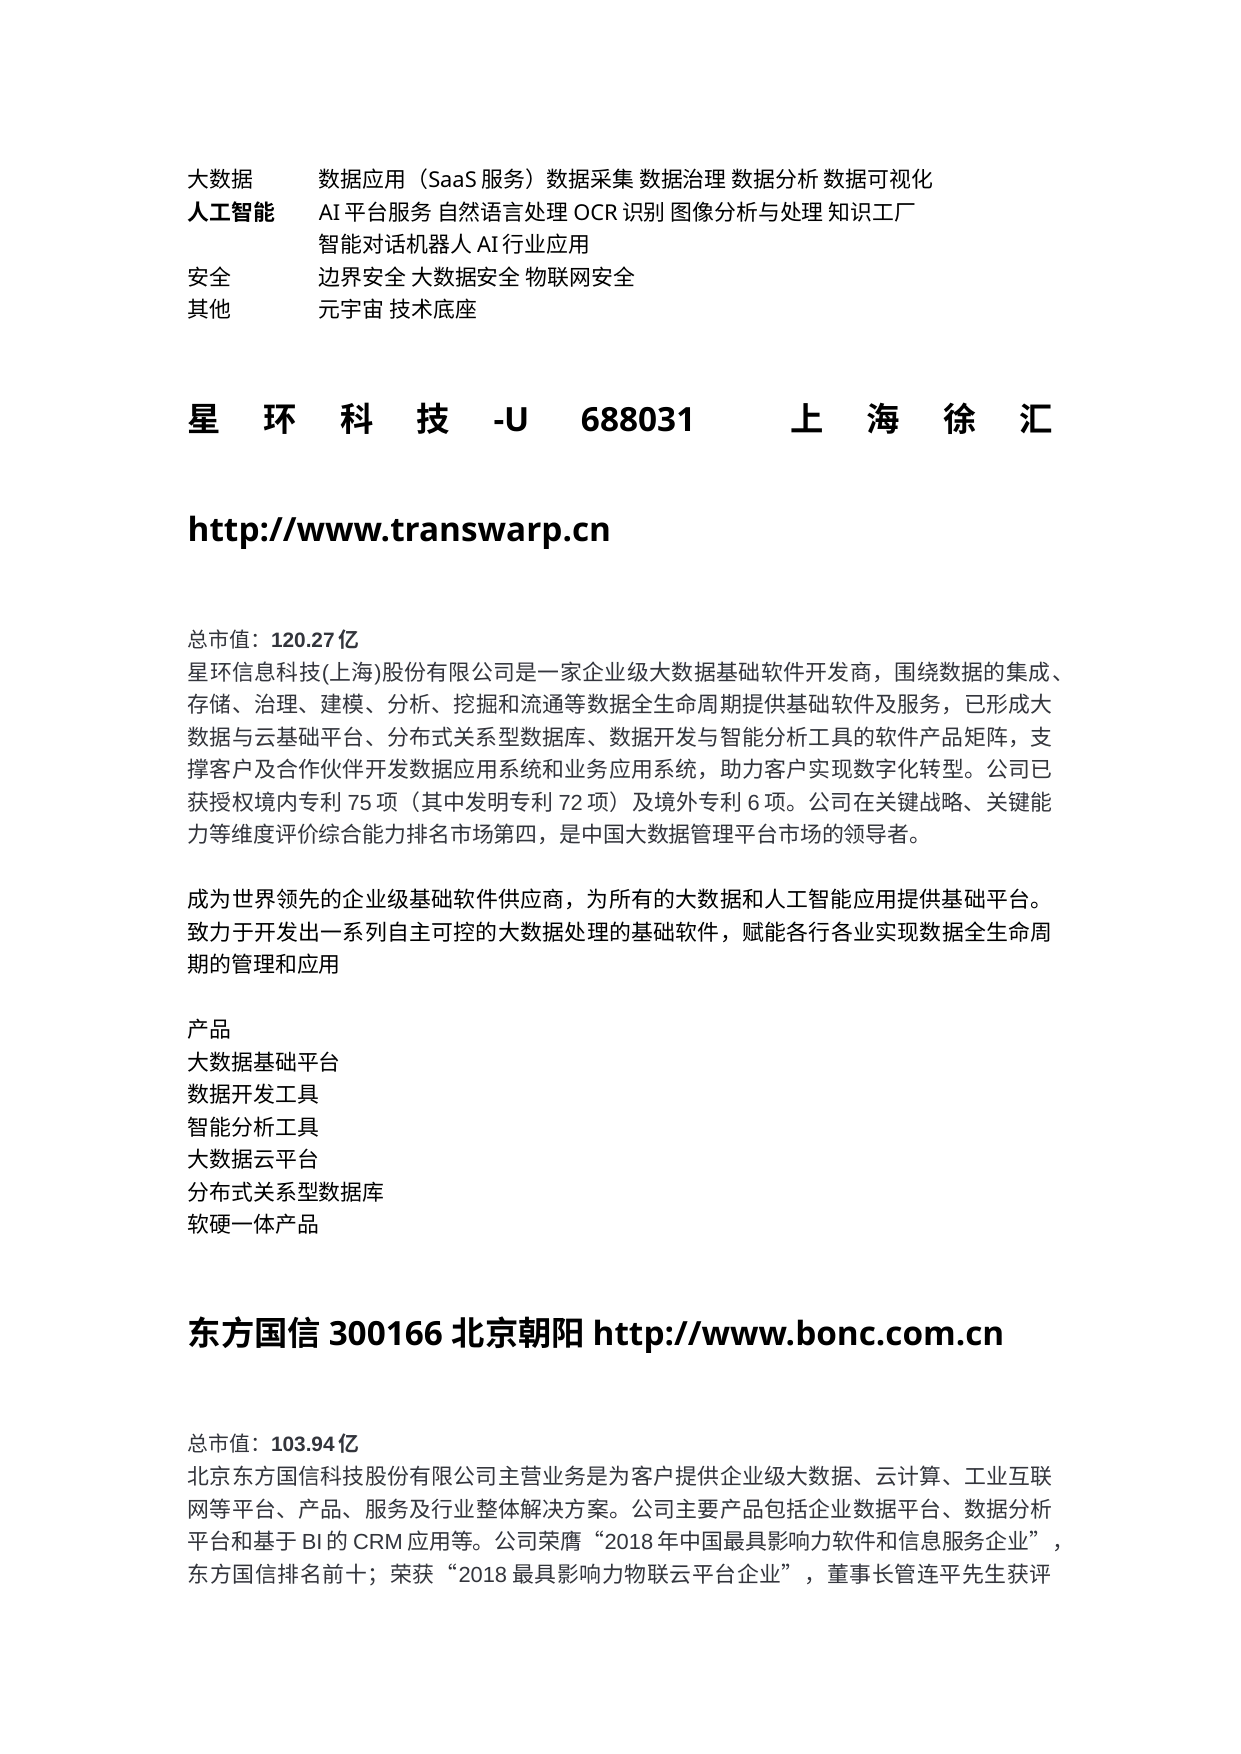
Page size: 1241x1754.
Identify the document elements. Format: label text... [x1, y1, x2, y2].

text 智能对话机器人 AI行业应用 [187, 227, 1053, 259]
text 产品 [187, 1012, 1053, 1044]
text 分布式关系型数据库 [187, 1174, 1053, 1207]
text 大数据云平台 [187, 1142, 1053, 1174]
text 总市值：103.94亿 [187, 1426, 1053, 1459]
text 安全 边界安全 大数据安全 物联网安全 [187, 259, 1053, 292]
text 成为世界领先的企业级基础软件供应商，为所有的大数据和人工智能应用提供基础平台。致力于开发出一系列自主可控的大数据处理的基础软件，赋能各行各业实现数据全生命周期的管理和应用 [187, 882, 1053, 979]
text 大数据基础平台 [187, 1044, 1053, 1077]
text 其他 元宇宙 技术底座 [187, 292, 1053, 324]
text 人工智能 AI平台服务 自然语言处理 OCR识别 图像分析与处理 知识工厂 [187, 194, 1053, 227]
text 星环信息科技(上海)股份有限公司是一家企业级大数据基础软件开发商，围绕数据的集成、存储、治理、建模、分析、挖掘和流通等数据全生命周期提供基础软件及服务，已形成大数据与云基础平台、分布式关系型数据库、数据开发与智能分析工具的软件产品矩阵，支撑客户及合作伙伴开发数据应用系统和业务应用系统，助力客户实现数字化转型。公司已获授权境内专利75项（其中发明专利72项）及境外专利6项。公司在关键战略、关键能力等维度评价综合能力排名市场第四，是中国大数据管理平台市场的领导者。 [187, 654, 1053, 849]
text 大数据 数据应用（SaaS服务）数据采集 数据治理 数据分析 数据可视化 [187, 162, 1053, 194]
subtitle 星环科技-U 688031 上海徐汇 http://www.transwarp.cn [187, 384, 1053, 561]
text 数据开发工具 [187, 1077, 1053, 1109]
text 总市值：120.27亿 [187, 622, 1053, 654]
text 软硬一体产品 [187, 1207, 1053, 1239]
subtitle 东方国信 300166 北京朝阳 http://www.bonc.com.cn [187, 1299, 1053, 1364]
text 智能分析工具 [187, 1109, 1053, 1142]
